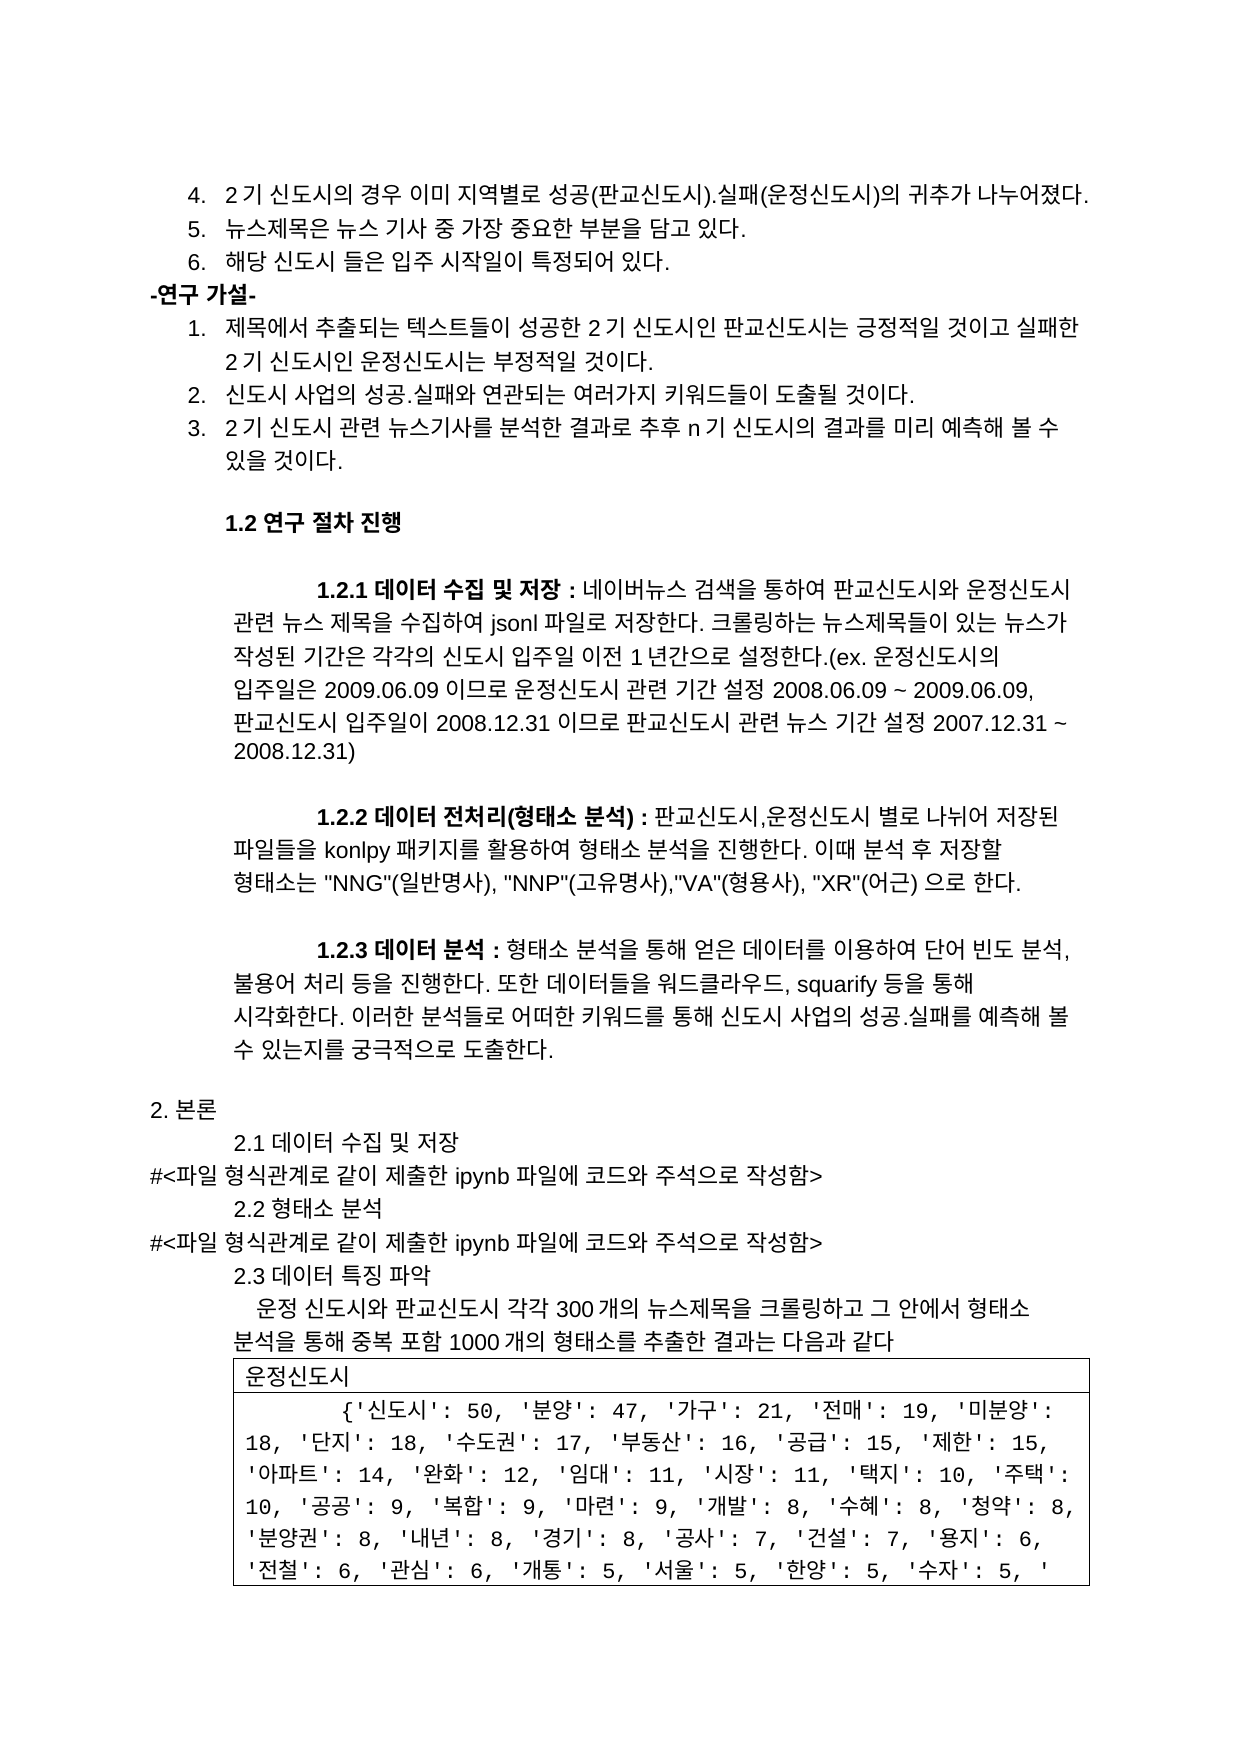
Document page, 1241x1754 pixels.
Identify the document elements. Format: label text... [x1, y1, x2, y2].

text 2.2 형태소 분석 [150, 1191, 1090, 1224]
text 1.2.2 데이터 전처리(형태소 분석) : 판교신도시,운정신도시 별로 나뉘어 저장된 파일들을 konlpy 패키지를 활용하여 형태소 분석을 진행한다. 이때 분석 후 저장할 형태소는 "NNG"(일반명사), "NNP"(고유명사),"VA"(형용사), "XR"(어근) 으로 한다. [233, 798, 1090, 898]
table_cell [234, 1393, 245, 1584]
list 해당 신도시 들은 입주 시작일이 특정되어 있다. [187, 244, 1090, 277]
text 1.2.1 데이터 수집 및 저장 : 네이버뉴스 검색을 통하여 판교신도시와 운정신도시 관련 뉴스 제목을 수집하여 jsonl 파일로 저장한다. 크롤링하는 뉴스제목들이 있는 뉴스가 작성된 기간은 각각의 신도시 입주일 이전 1년간으로 설정한다.(ex. 운정신도시의 입주일은 2009.06.09 이므로 운정신도시 관련 기간 설정 2008.06.09 ~ 2009.06.09, 판교신도시 입주일이 2008.12.31 이므로 판교신도시 관련 뉴스 기간 설정 2007.12.31 ~ 2008.12.31) [233, 572, 1090, 764]
list 뉴스제목은 뉴스 기사 중 가장 중요한 부분을 담고 있다. [187, 210, 1090, 244]
list 제목에서 추출되는 텍스트들이 성공한 2기 신도시인 판교신도시는 긍정적일 것이고 실패한 2기 신도시인 운정신도시는 부정적일 것이다. [187, 310, 1090, 377]
text 1.2 연구 절차 진행 [150, 505, 1090, 538]
list 2기 신도시 관련 뉴스기사를 분석한 결과로 추후 n기 신도시의 결과를 미리 예측해 볼 수 있을 것이다. [187, 410, 1090, 476]
text #<파일 형식관계로 같이 제출한 ipynb 파일에 코드와 주석으로 작성함> [150, 1158, 1090, 1191]
text #<파일 형식관계로 같이 제출한 ipynb 파일에 코드와 주석으로 작성함> [150, 1224, 1090, 1258]
text 2. 본론 [150, 1092, 1090, 1125]
text -연구 가설- [150, 277, 1090, 310]
text 2.3 데이터 특징 파악 [150, 1258, 1090, 1291]
list 2기 신도시의 경우 이미 지역별로 성공(판교신도시).실패(운정신도시)의 귀추가 나누어졌다. [187, 177, 1090, 210]
text 2.1 데이터 수집 및 저장 [150, 1125, 1090, 1158]
text 1.2.3 데이터 분석 : 형태소 분석을 통해 얻은 데이터를 이용하여 단어 빈도 분석, 불용어 처리 등을 진행한다. 또한 데이터들을 워드클라우드, squarify 등을 통해 시각화한다. 이러한 분석들로 어떠한 키워드를 통해 신도시 사업의 성공.실패를 예측해 볼 수 있는지를 궁극적으로 도출한다. [233, 932, 1090, 1065]
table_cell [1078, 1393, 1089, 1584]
table_header 운정신도시 [234, 1359, 1089, 1392]
text 운정 신도시와 판교신도시 각각 300개의 뉴스제목을 크롤링하고 그 안에서 형태소 분석을 통해 중복 포함 1000개의 형태소를 추출한 결과는 다음과 같다 [233, 1291, 1090, 1357]
list 신도시 사업의 성공.실패와 연관되는 여러가지 키워드들이 도출될 것이다. [187, 377, 1090, 410]
